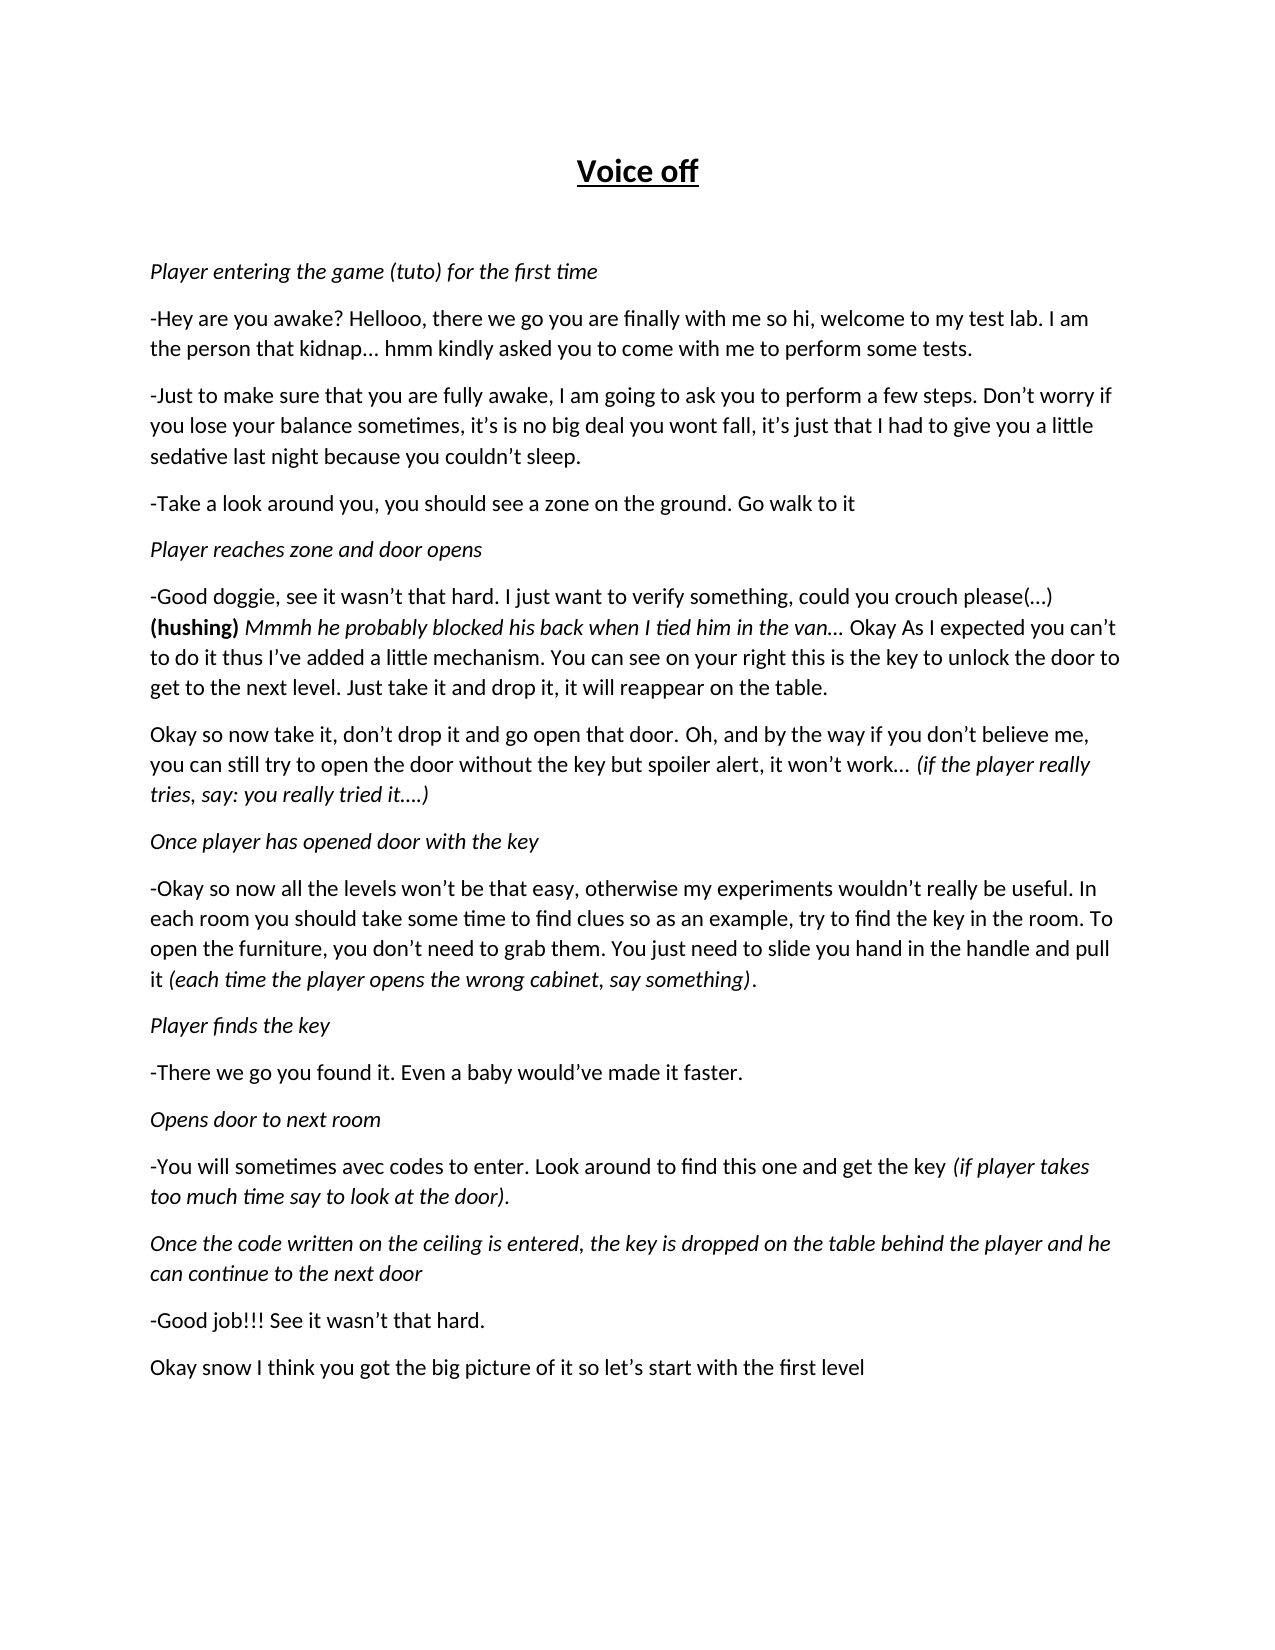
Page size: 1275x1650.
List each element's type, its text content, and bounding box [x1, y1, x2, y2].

text -Take a look around you, you should see a zone on the ground. Go walk to it [150, 489, 1125, 517]
text Player entering the game (tuto) for the first time [150, 257, 1125, 286]
text -There we go you found it. Even a baby would’ve made it faster. [150, 1058, 1125, 1087]
text Once player has opened door with the key [150, 827, 1125, 855]
text Player finds the key [150, 1012, 1125, 1040]
text Voice off [150, 150, 1125, 191]
text Okay snow I think you got the big picture of it so let’s start with the first level [150, 1353, 1125, 1381]
text -Okay so now all the levels won’t be that easy, otherwise my experiments wouldn’t really be useful. In each room you should take some time to find clues so as an example, try to find the key in the room. To open the furniture, you don’t need to grab them. You just need to slide you hand in the handle and pull it (each time the player opens the wrong cabinet, say something). [150, 874, 1125, 993]
text Player reaches zone and door opens [150, 536, 1125, 564]
text Okay so now take it, don’t drop it and go open that door. Oh, and by the way if you don’t believe me, you can still try to open the door without the key but spoiler alert, it won’t work… (if the player really tries, say: you really tried it….) [150, 720, 1125, 808]
text -Good job!!! See it wasn’t that hard. [150, 1306, 1125, 1334]
text -Just to make sure that you are fully awake, I am going to ask you to perform a few steps. Don’t worry if you lose your balance sometimes, it’s is no big deal you wont fall, it’s just that I had to give you a little sedative last night because you couldn’t sleep. [150, 381, 1125, 470]
text -Good doggie, see it wasn’t that hard. I just want to verify something, could you crouch please(…) (hushing) Mmmh he probably blocked his back when I tied him in the van… Okay As I expected you can’t to do it thus I’ve added a little mechanism. You can see on your right this is the key to unlock the door to get to the next level. Just take it and drop it, it will reappear on the table. [150, 582, 1125, 701]
text Opens door to next room [150, 1105, 1125, 1133]
text Once the code written on the ceiling is entered, the key is dropped on the table behind the player and he can continue to the next door [150, 1229, 1125, 1288]
text -You will sometimes avec codes to enter. Look around to find this one and get the key (if player takes too much time say to look at the door). [150, 1152, 1125, 1211]
text -Hey are you awake? Hellooo, there we go you are finally with me so hi, welcome to my test lab. I am the person that kidnap... hmm kindly asked you to come with me to perform some tests. [150, 304, 1125, 363]
